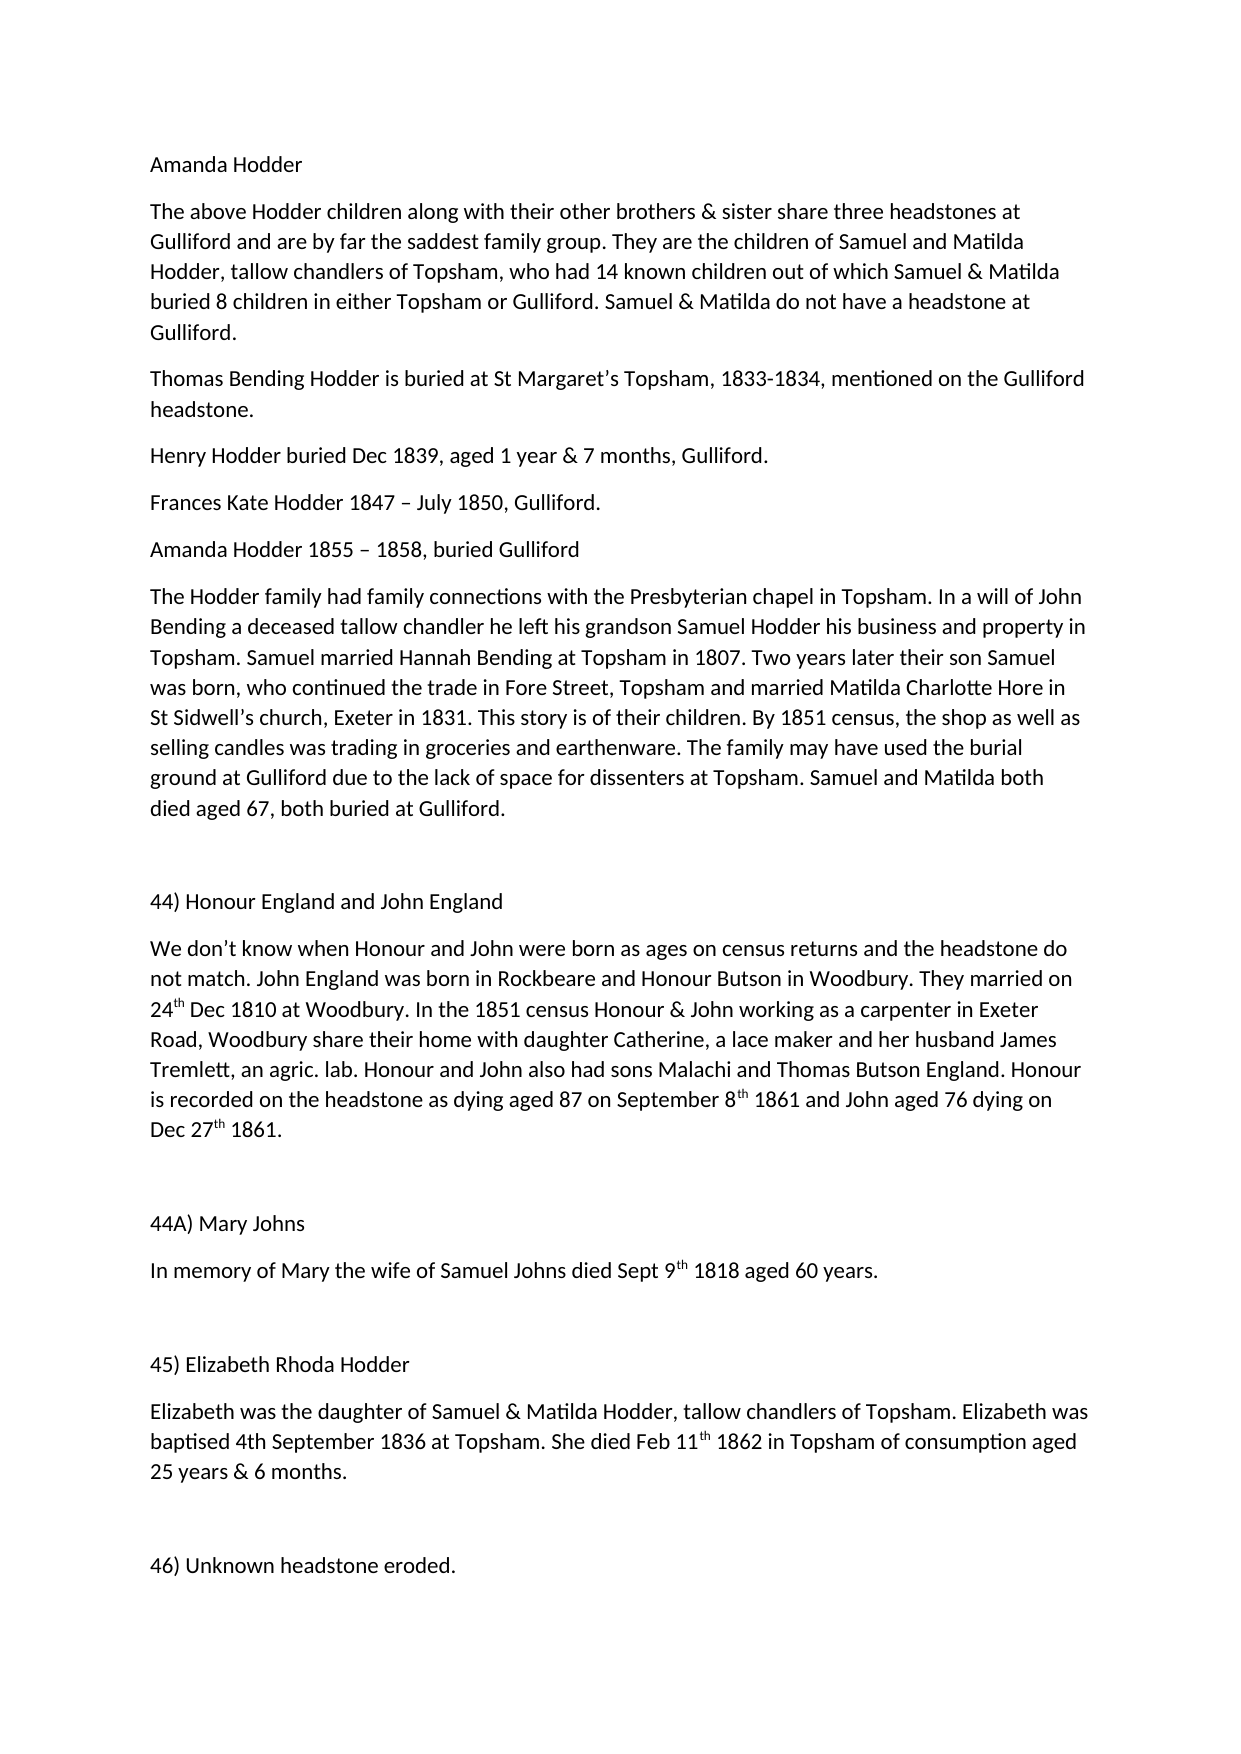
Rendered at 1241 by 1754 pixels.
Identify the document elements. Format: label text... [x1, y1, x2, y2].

text 44A) Mary Johns [150, 1209, 1090, 1237]
text Henry Hodder buried Dec 1839, aged 1 year & 7 months, Gulliford. [150, 442, 1090, 470]
text 44) Honour England and John England [150, 887, 1090, 916]
text We don’t know when Honour and John were born as ages on census returns and the headstone do not match. John England was born in Rockbeare and Honour Butson in Woodbury. They married on 24th Dec 1810 at Woodbury. In the 1851 census Honour & John working as a carpenter in Exeter Road, Woodbury share their home with daughter Catherine, a lace maker and her husband James Tremlett, an agric. lab. Honour and John also had sons Malachi and Thomas Butson England. Honour is recorded on the headstone as dying aged 87 on September 8th 1861 and John aged 76 dying on Dec 27th 1861. [150, 934, 1090, 1144]
text Amanda Hodder [150, 150, 1090, 178]
text The above Hodder children along with their other brothers & sister share three headstones at Gulliford and are by far the saddest family group. They are the children of Samuel and Matilda Hodder, tallow chandlers of Topsham, who had 14 known children out of which Samuel & Matilda buried 8 children in either Topsham or Gulliford. Samuel & Matilda do not have a headstone at Gulliford. [150, 197, 1090, 346]
text 46) Unknown headstone eroded. [150, 1551, 1090, 1579]
text Thomas Bending Hodder is buried at St Margaret’s Topsham, 1833-1834, mentioned on the Gulliford headstone. [150, 364, 1090, 423]
text The Hodder family had family connections with the Presbyterian chapel in Topsham. In a will of John Bending a deceased tallow chandler he left his grandson Samuel Hodder his business and property in Topsham. Samuel married Hannah Bending at Topsham in 1807. Two years later their son Samuel was born, who continued the trade in Fore Street, Topsham and married Matilda Charlotte Hore in St Sidwell’s church, Exeter in 1831. This story is of their children. By 1851 census, the shop as well as selling candles was trading in groceries and earthenware. The family may have used the burial ground at Gulliford due to the lack of space for dissenters at Topsham. Samuel and Matilda both died aged 67, both buried at Gulliford. [150, 582, 1090, 822]
text 45) Elizabeth Rhoda Hodder [150, 1350, 1090, 1378]
text Frances Kate Hodder 1847 – July 1850, Gulliford. [150, 488, 1090, 517]
text Elizabeth was the daughter of Samuel & Matilda Hodder, tallow chandlers of Topsham. Elizabeth was baptised 4th September 1836 at Topsham. She died Feb 11th 1862 in Topsham of consumption aged 25 years & 6 months. [150, 1397, 1090, 1485]
text Amanda Hodder 1855 – 1858, buried Gulliford [150, 535, 1090, 563]
text In memory of Mary the wife of Samuel Johns died Sept 9th 1818 aged 60 years. [150, 1256, 1090, 1284]
